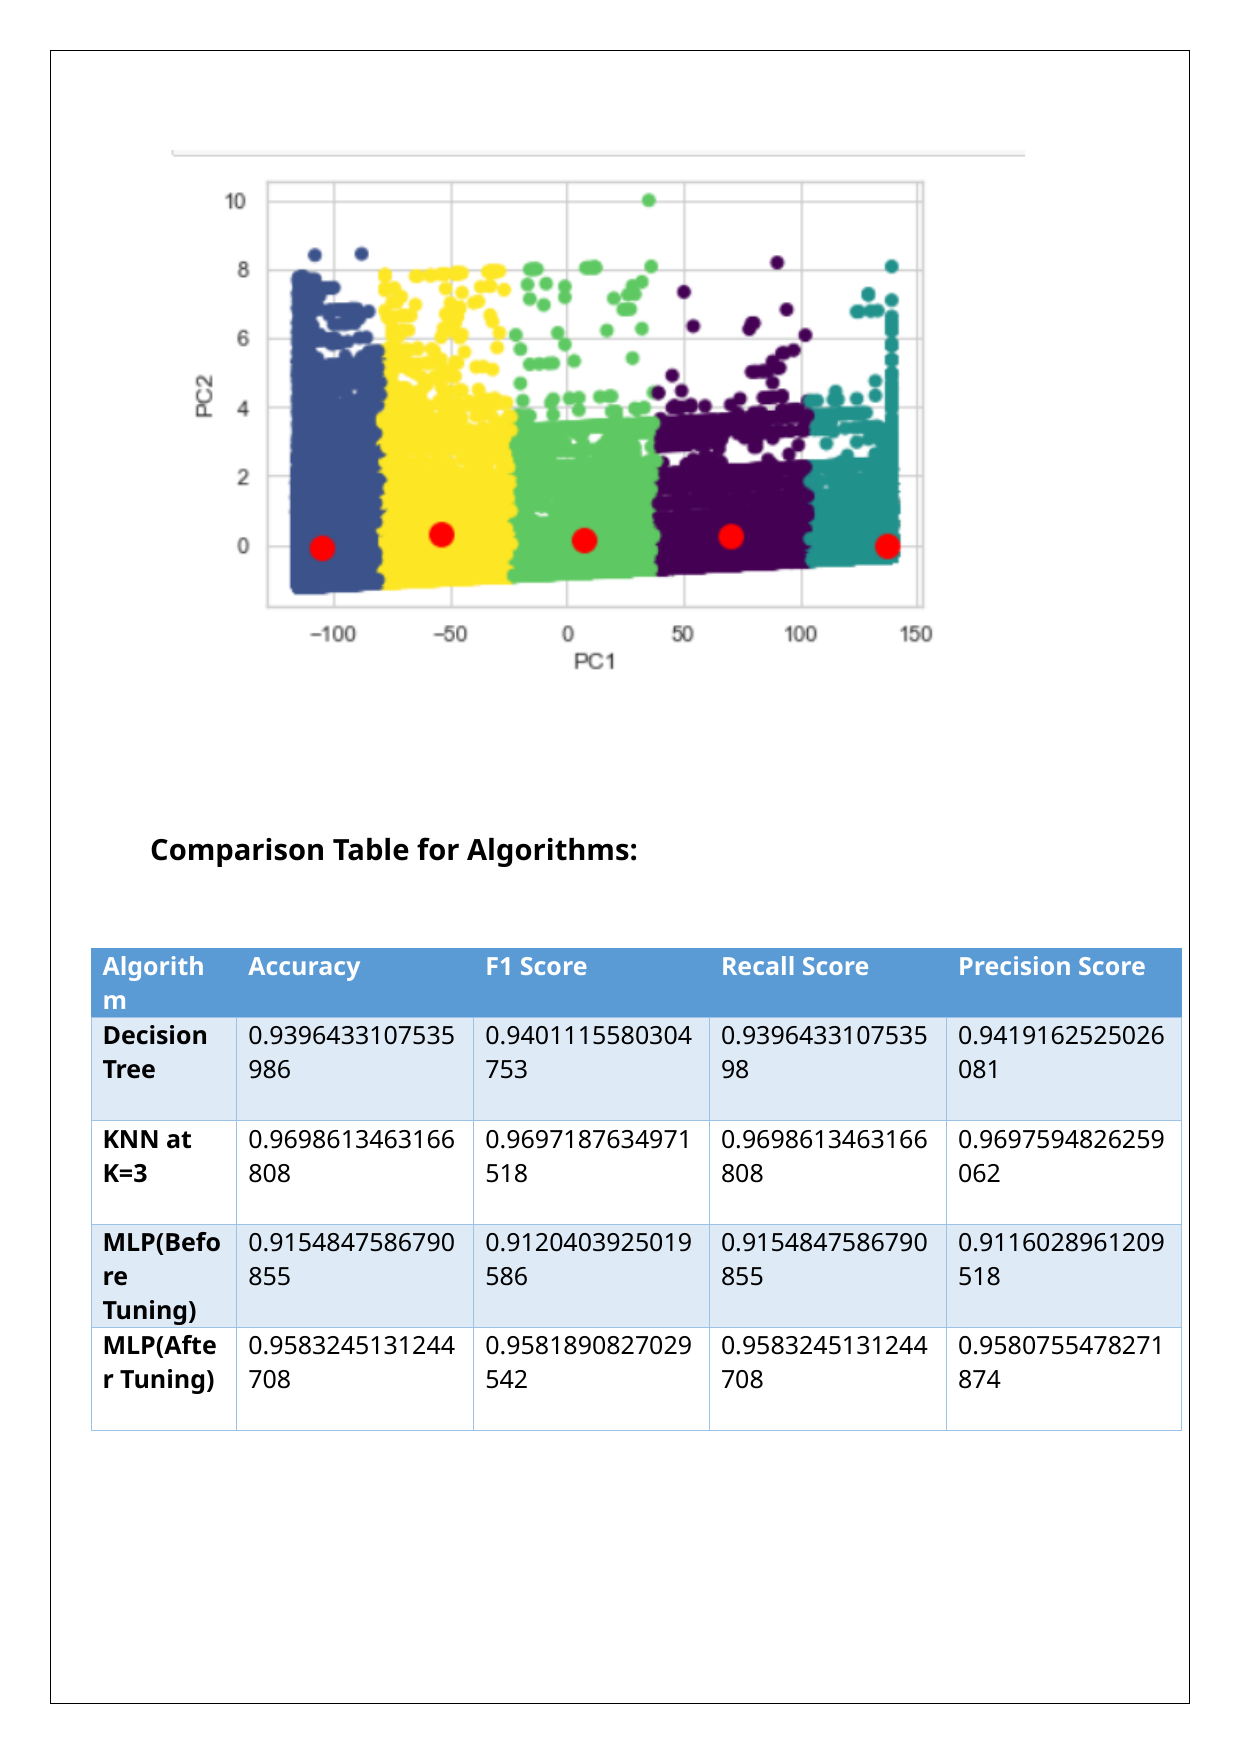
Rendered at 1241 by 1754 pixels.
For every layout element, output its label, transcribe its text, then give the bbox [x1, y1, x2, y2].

table_cell 0.9697594826259062 [947, 1121, 1181, 1223]
table_header Precision Score [947, 949, 1181, 1017]
table_cell 0.9401115580304753 [474, 1018, 709, 1120]
table_cell 0.9698613463166808 [710, 1121, 946, 1223]
table_cell 0.9583245131244708 [710, 1328, 946, 1430]
table_cell 0.9581890827029542 [474, 1328, 709, 1430]
table_cell MLP(Before Tuning) [92, 1225, 236, 1327]
table_cell 0.9698613463166808 [237, 1121, 473, 1223]
table_header Accuracy [237, 949, 473, 1017]
table_cell 0.9154847586790855 [237, 1225, 473, 1327]
table_cell 0.9120403925019586 [474, 1225, 709, 1327]
table_header Algorithm [92, 949, 236, 1017]
table_header F1 Score [474, 949, 709, 1017]
table_cell 0.9583245131244708 [237, 1328, 473, 1430]
picture [150, 150, 1025, 704]
table_cell 0.9697187634971518 [474, 1121, 709, 1223]
table_cell 0.9396433107535986 [237, 1018, 473, 1120]
table_cell KNN at K=3 [92, 1121, 236, 1223]
table_cell MLP(After Tuning) [92, 1328, 236, 1430]
table_cell 0.939643310753598 [710, 1018, 946, 1120]
table_cell 0.9580755478271874 [947, 1328, 1181, 1430]
text Comparison Table for Algorithms: [150, 829, 1090, 868]
table_cell Decision Tree [92, 1018, 236, 1120]
table_header Recall Score [710, 949, 946, 1017]
table_cell 0.9116028961209518 [947, 1225, 1181, 1327]
table_cell 0.9154847586790855 [710, 1225, 946, 1327]
table_cell 0.9419162525026081 [947, 1018, 1181, 1120]
